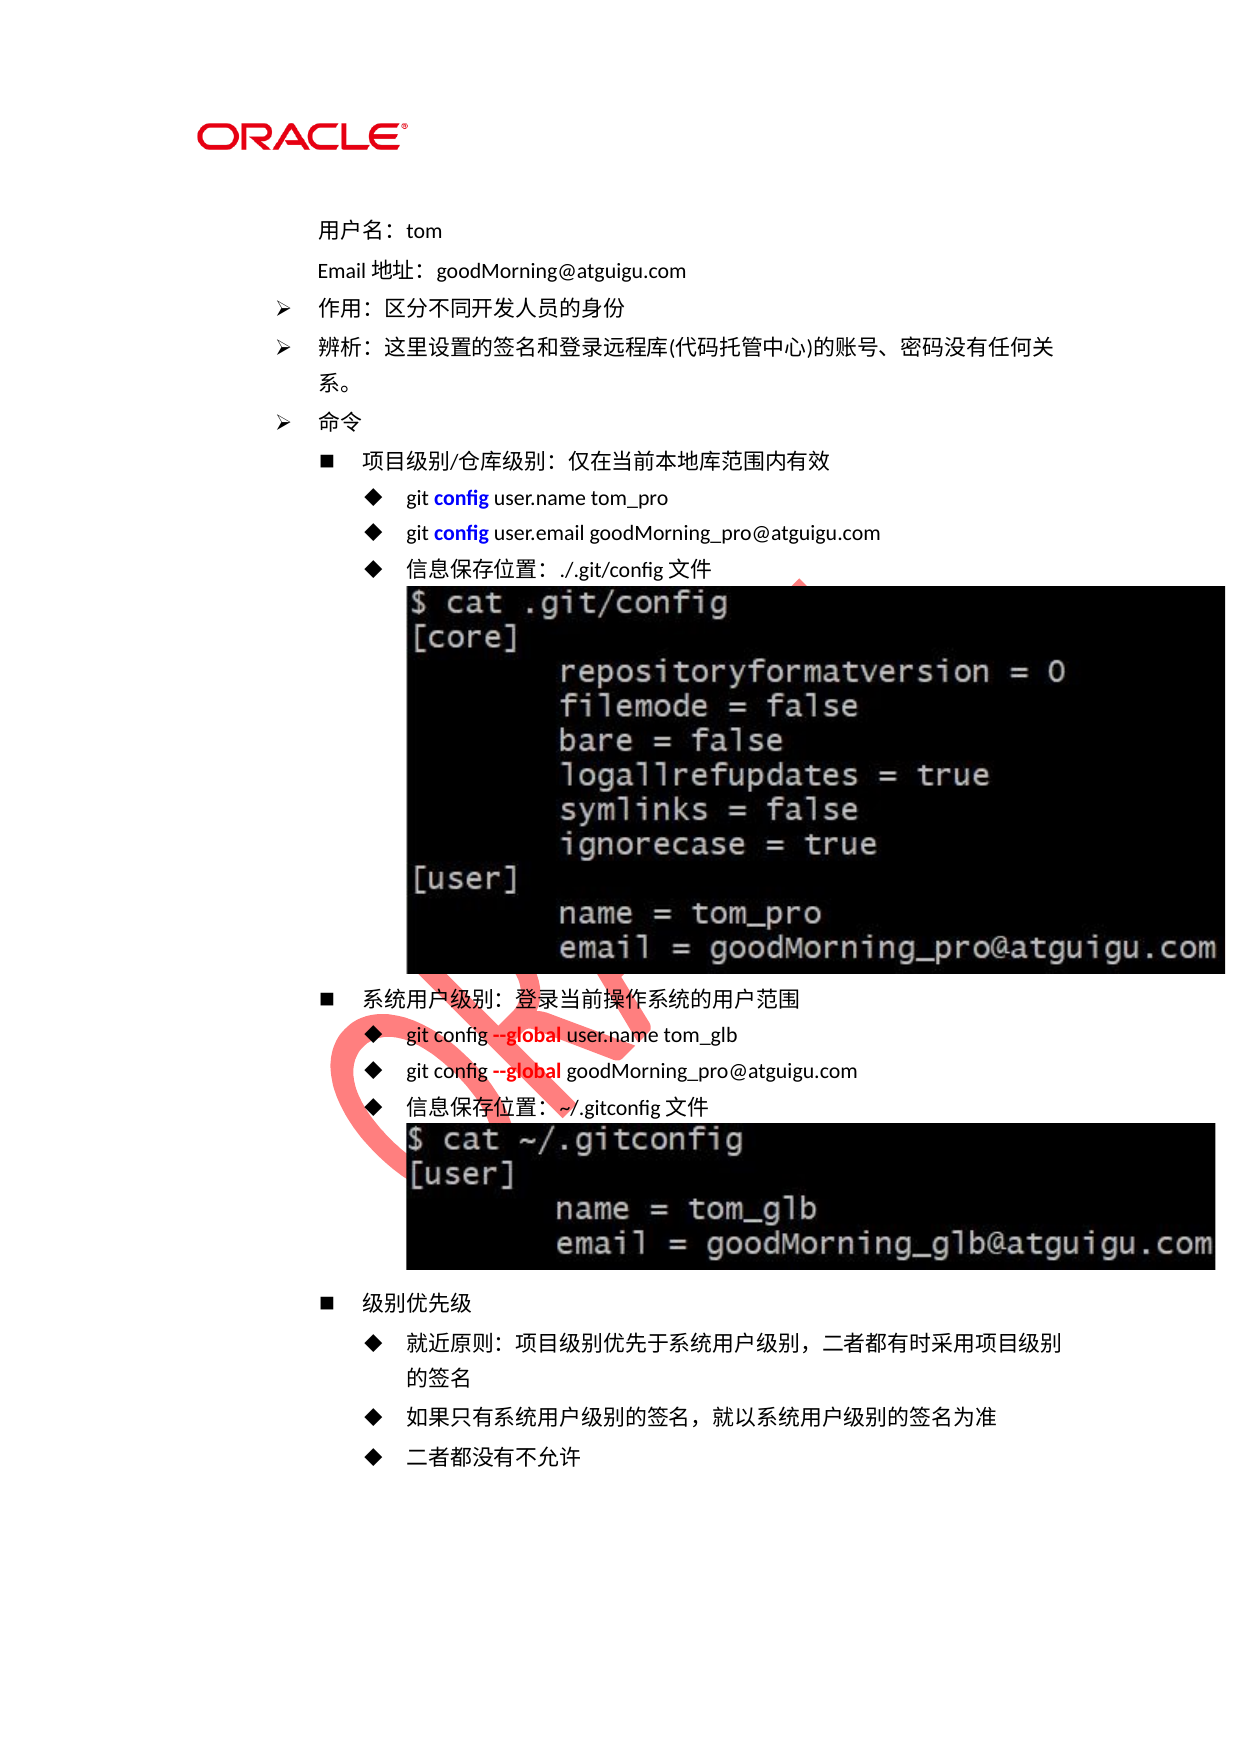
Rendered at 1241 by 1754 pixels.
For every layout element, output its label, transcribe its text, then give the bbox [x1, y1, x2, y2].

list 就近原则：项目级别优先于系统用户级别，二者都有时采用项目级别的签名 [362, 1326, 1063, 1393]
list git config user.email goodMorning_pro@atguigu.com [362, 519, 1063, 546]
list git config --global goodMorning_pro@atguigu.com [362, 1057, 1063, 1084]
list 如果只有系统用户级别的签名，就以系统用户级别的签名为准 [362, 1400, 1063, 1432]
list 系统用户级别：登录当前操作系统的用户范围 [319, 982, 1063, 1014]
list 信息保存位置：./.git/config 文件 [362, 552, 1063, 583]
list 二者都没有不允许 [362, 1440, 1063, 1471]
list 信息保存位置：~/.gitconfig 文件 [362, 1090, 1063, 1121]
list git config user.name tom_pro [362, 484, 1063, 510]
text 用户名：tom [319, 213, 1063, 245]
picture [406, 586, 1225, 974]
list 项目级别/仓库级别：仅在当前本地库范围内有效 [319, 444, 1063, 476]
picture [187, 116, 417, 154]
text Email 地址：goodMorning@atguigu.com [317, 253, 1063, 284]
picture [406, 1123, 1216, 1270]
list 辨析：这里设置的签名和登录远程库(代码托管中心)的账号、密码没有任何关系。 [275, 330, 1063, 397]
list 命令 [275, 405, 1063, 437]
list 作用：区分不同开发人员的身份 [275, 291, 1063, 322]
list git config --global user.name tom_glb [362, 1022, 1063, 1048]
list 级别优先级 [319, 1286, 1063, 1318]
